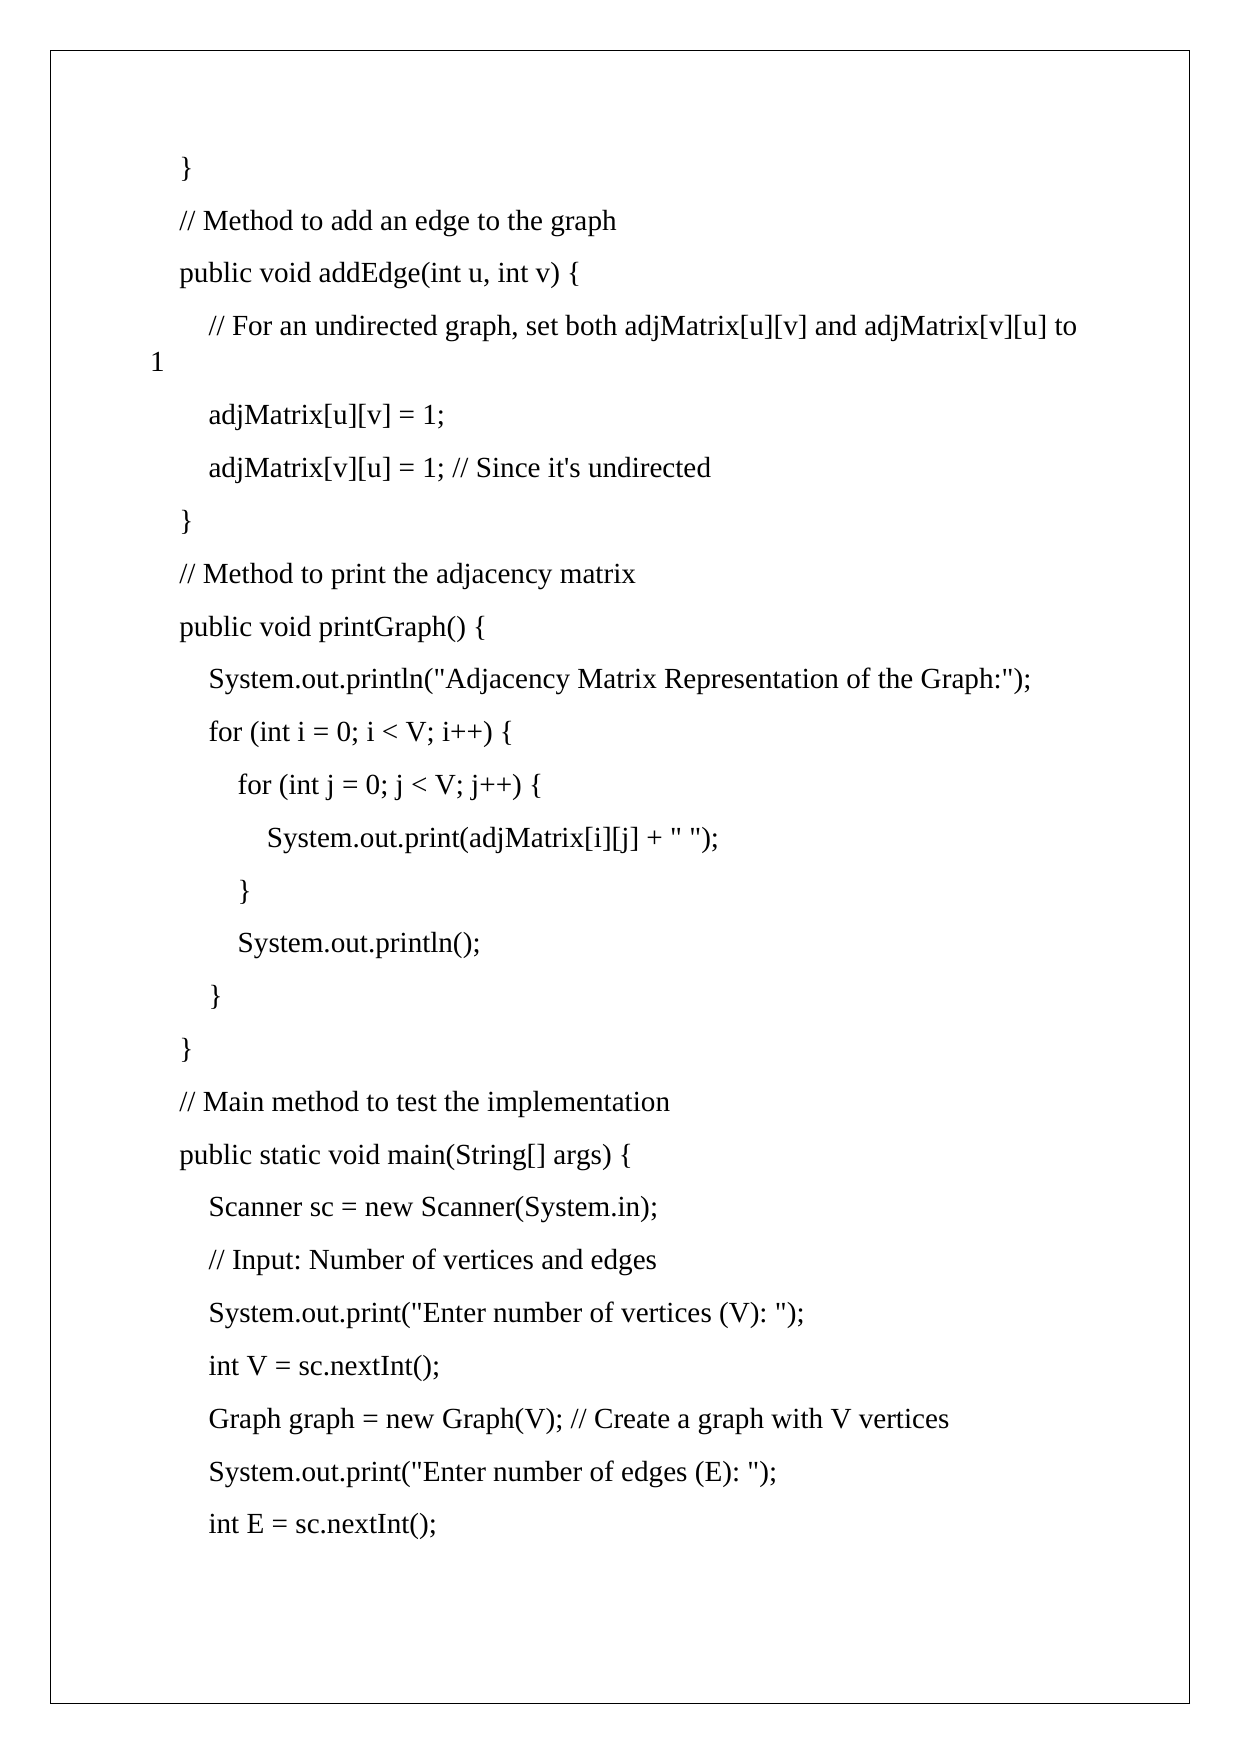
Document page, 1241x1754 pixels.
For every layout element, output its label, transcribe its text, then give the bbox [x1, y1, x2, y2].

text System.out.print(adjMatrix[i][j] + " "); [150, 820, 1090, 853]
text // Input: Number of vertices and edges [150, 1242, 1090, 1276]
text public static void main(String[] args) { [150, 1137, 1090, 1170]
text public void printGraph() { [150, 609, 1090, 642]
text public void addEdge(int u, int v) { [150, 256, 1090, 289]
text } [150, 150, 1090, 183]
text System.out.print("Enter number of edges (E): "); [150, 1454, 1090, 1487]
text int V = sc.nextInt(); [150, 1348, 1090, 1382]
text } [150, 1031, 1090, 1065]
text int E = sc.nextInt(); [150, 1506, 1090, 1540]
text System.out.print("Enter number of vertices (V): "); [150, 1295, 1090, 1329]
text System.out.println(); [150, 926, 1090, 959]
text // Main method to test the implementation [150, 1084, 1090, 1117]
text adjMatrix[u][v] = 1; [150, 397, 1090, 431]
text Scanner sc = new Scanner(System.in); [150, 1189, 1090, 1223]
text System.out.println("Adjacency Matrix Representation of the Graph:"); [150, 661, 1090, 695]
text } [150, 873, 1090, 906]
text // For an undirected graph, set both adjMatrix[u][v] and adjMatrix[v][u] to 1 [150, 308, 1090, 378]
text for (int i = 0; i < V; i++) { [150, 714, 1090, 748]
text } [150, 978, 1090, 1012]
text // Method to add an edge to the graph [150, 203, 1090, 236]
text // Method to print the adjacency matrix [150, 556, 1090, 589]
text } [150, 503, 1090, 537]
text adjMatrix[v][u] = 1; // Since it's undirected [150, 450, 1090, 484]
text Graph graph = new Graph(V); // Create a graph with V vertices [150, 1401, 1090, 1434]
text for (int j = 0; j < V; j++) { [150, 767, 1090, 801]
